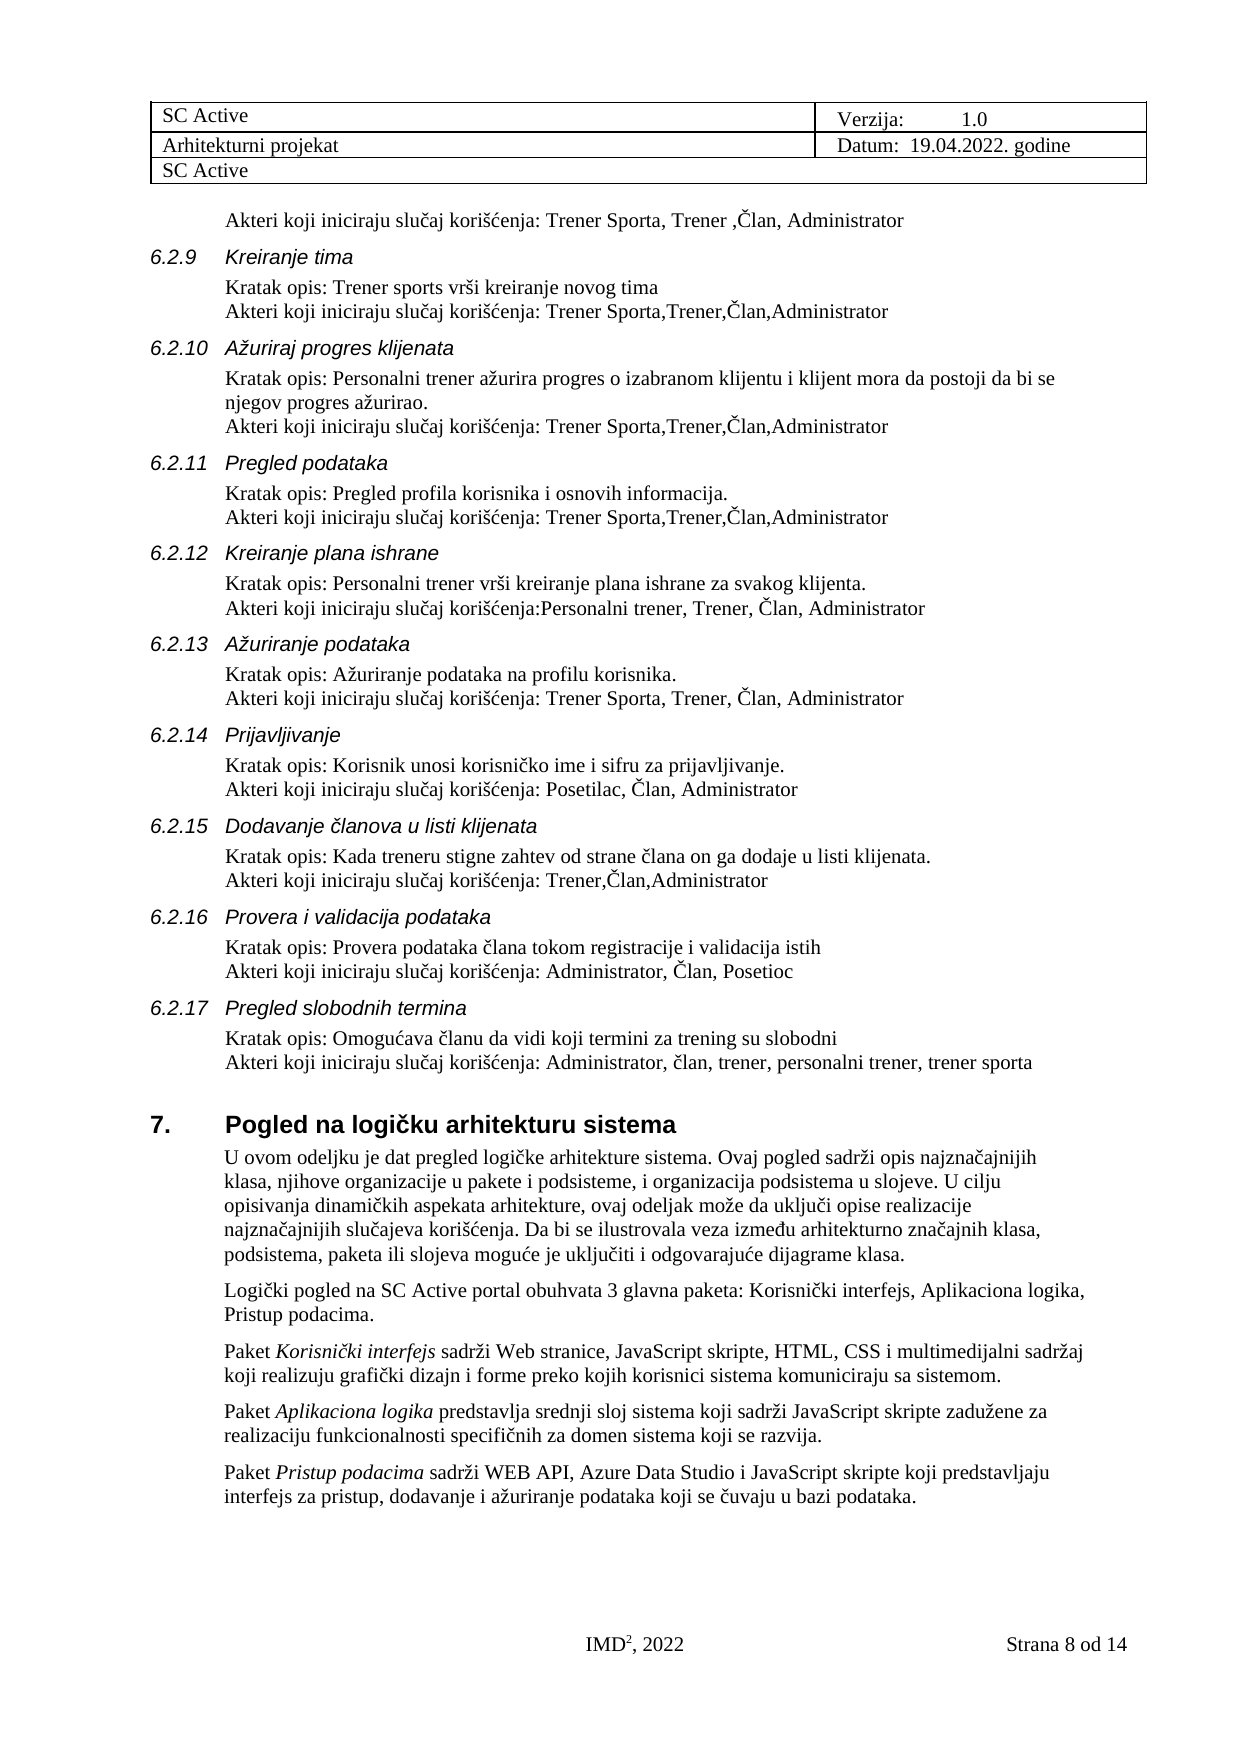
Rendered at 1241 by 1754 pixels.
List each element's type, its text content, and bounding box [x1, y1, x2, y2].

text Kratak opis: Provera podataka člana tokom registracije i validacija istih [225, 935, 1090, 959]
subtitle Pregled podataka [150, 450, 1090, 474]
text Akteri koji iniciraju slučaj korišćenja: Trener Sporta,Trener,Član,Administrator [225, 504, 1090, 529]
text Akteri koji iniciraju slučaj korišćenja: Trener Sporta,Trener,Član,Administrator [225, 414, 1090, 438]
subtitle Kreiranje tima [150, 244, 1090, 268]
text Kratak opis: Trener sports vrši kreiranje novog tima [225, 275, 1090, 299]
subtitle Ažuriranje podataka [150, 632, 1090, 656]
text Akteri koji iniciraju slučaj korišćenja: Trener Sporta, Trener, Član, Administrator [225, 686, 1090, 710]
text Akteri koji iniciraju slučaj korišćenja: Posetilac, Član, Administrator [225, 777, 1090, 801]
text Kratak opis: Omogućava članu da vidi koji termini za trening su slobodni [225, 1026, 1090, 1049]
text Akteri koji iniciraju slučaj korišćenja: Administrator, član, trener, personalni trener, trener sporta [225, 1049, 1090, 1074]
text Logički pogled na SC Active portal obuhvata 3 glavna paketa: Korisnički interfejs, Aplikaciona logika, Pristup podacima. [224, 1278, 1090, 1326]
text Kratak opis: Personalni trener vrši kreiranje plana ishrane za svakog klijenta. [225, 571, 1090, 595]
text Kratak opis: Korisnik unosi korisničko ime i sifru za prijavljivanje. [225, 753, 1090, 777]
subtitle Prijavljivanje [150, 723, 1090, 747]
text Paket Aplikaciona logika predstavlja srednji sloj sistema koji sadrži JavaScript skripte zadužene za realizaciju funkcionalnosti specifičnih za domen sistema koji se razvija. [224, 1399, 1090, 1447]
text Akteri koji iniciraju slučaj korišćenja:Personalni trener, Trener, Član, Administrator [225, 595, 1090, 619]
text Akteri koji iniciraju slučaj korišćenja: Administrator, Član, Posetioc [225, 959, 1090, 983]
subtitle Provera i validacija podataka [150, 904, 1090, 928]
subtitle Ažuriraj progres klijenata [150, 335, 1090, 359]
text Akteri koji iniciraju slučaj korišćenja: Trener Sporta, Trener ,Član, Administrator [225, 208, 1090, 232]
subtitle Dodavanje članova u listi klijenata [150, 814, 1090, 838]
text Kratak opis: Ažuriranje podataka na profilu korisnika. [225, 662, 1090, 686]
text Kratak opis: Personalni trener ažurira progres o izabranom klijentu i klijent mora da postoji da bi se njegov progres ažurirao. [225, 366, 1090, 414]
subtitle Kreiranje plana ishrane [150, 541, 1090, 565]
text Akteri koji iniciraju slučaj korišćenja: Trener,Član,Administrator [225, 868, 1090, 892]
text Paket Korisnički interfejs sadrži Web stranice, JavaScript skripte, HTML, CSS i multimedijalni sadržaj koji realizuju grafički dizajn i forme preko kojih korisnici sistema komuniciraju sa sistemom. [224, 1339, 1090, 1387]
text Kratak opis: Kada treneru stigne zahtev od strane člana on ga dodaje u listi klijenata. [225, 844, 1090, 868]
text Akteri koji iniciraju slučaj korišćenja: Trener Sporta,Trener,Član,Administrator [225, 299, 1090, 323]
text Paket Pristup podacima sadrži WEB API, Azure Data Studio i JavaScript skripte koji predstavljaju interfejs za pristup, dodavanje i ažuriranje podataka koji se čuvaju u bazi podataka. [224, 1460, 1090, 1508]
subtitle Pregled slobodnih termina [150, 995, 1090, 1019]
text U ovom odeljku je dat pregled logičke arhitekture sistema. Ovaj pogled sadrži opis najznačajnijih klasa, njihove organizacije u pakete i podsisteme, i organizacija podsistema u slojeve. U cilju opisivanja dinamičkih aspekata arhitekture, ovaj odeljak može da uključi opise realizacije najznačajnijih slučajeva korišćenja. Da bi se ilustrovala veza između arhitekturno značajnih klasa, podsistema, paketa ili slojeva moguće je uključiti i odgovarajuće dijagrame klasa. [224, 1145, 1090, 1266]
text Kratak opis: Pregled profila korisnika i osnovih informacija. [225, 481, 1090, 504]
subtitle Pogled na logičku arhitekturu sistema [150, 1110, 1090, 1139]
